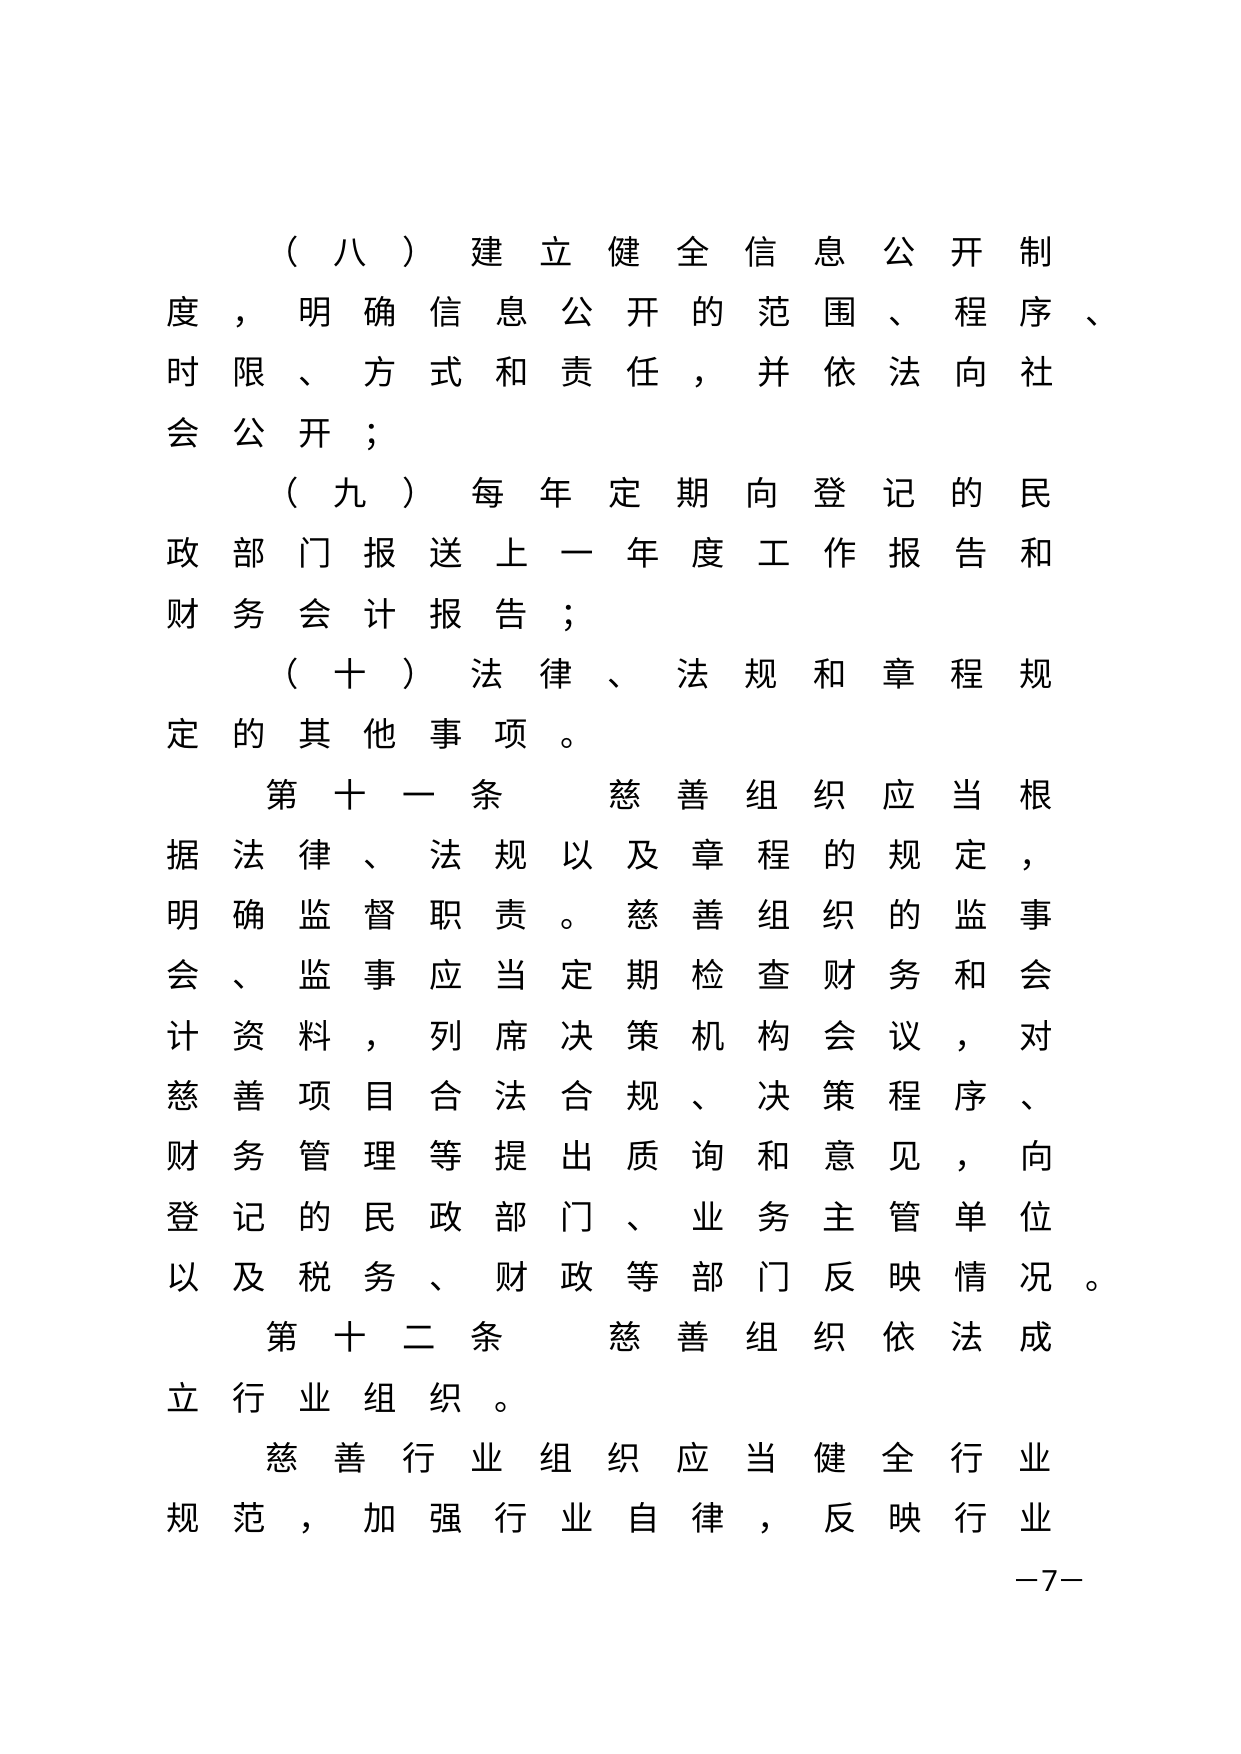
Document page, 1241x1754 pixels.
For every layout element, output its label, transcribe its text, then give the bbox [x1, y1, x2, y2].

text （九）每年定期向登记的民政部门报送上一年度工作报告和财务会计报告； [167, 461, 1085, 642]
text 第十一条 慈善组织应当根据法律、法规以及章程的规定，明确监督职责。慈善组织的监事会、监事应当定期检查财务和会计资料，列席决策机构会议，对慈善项目合法合规、决策程序、财务管理等提出质询和意见，向登记的民政部门、业务主管单位以及税务、财政等部门反映情况。 [167, 762, 1085, 1305]
text （十）法律、法规和章程规定的其他事项。 [167, 642, 1085, 762]
text 慈善行业组织应当健全行业规范，加强行业自律，反映行业诉求，制定团体标准，推动行业交流，培养行业人才，提高慈善行业公信力，促进慈善事业发展。 [167, 1426, 1085, 1546]
text 第十二条 慈善组织依法成立行业组织。 [167, 1305, 1085, 1426]
text （八）建立健全信息公开制度，明确信息公开的范围、程序、时限、方式和责任，并依法向社会公开； [167, 219, 1085, 461]
